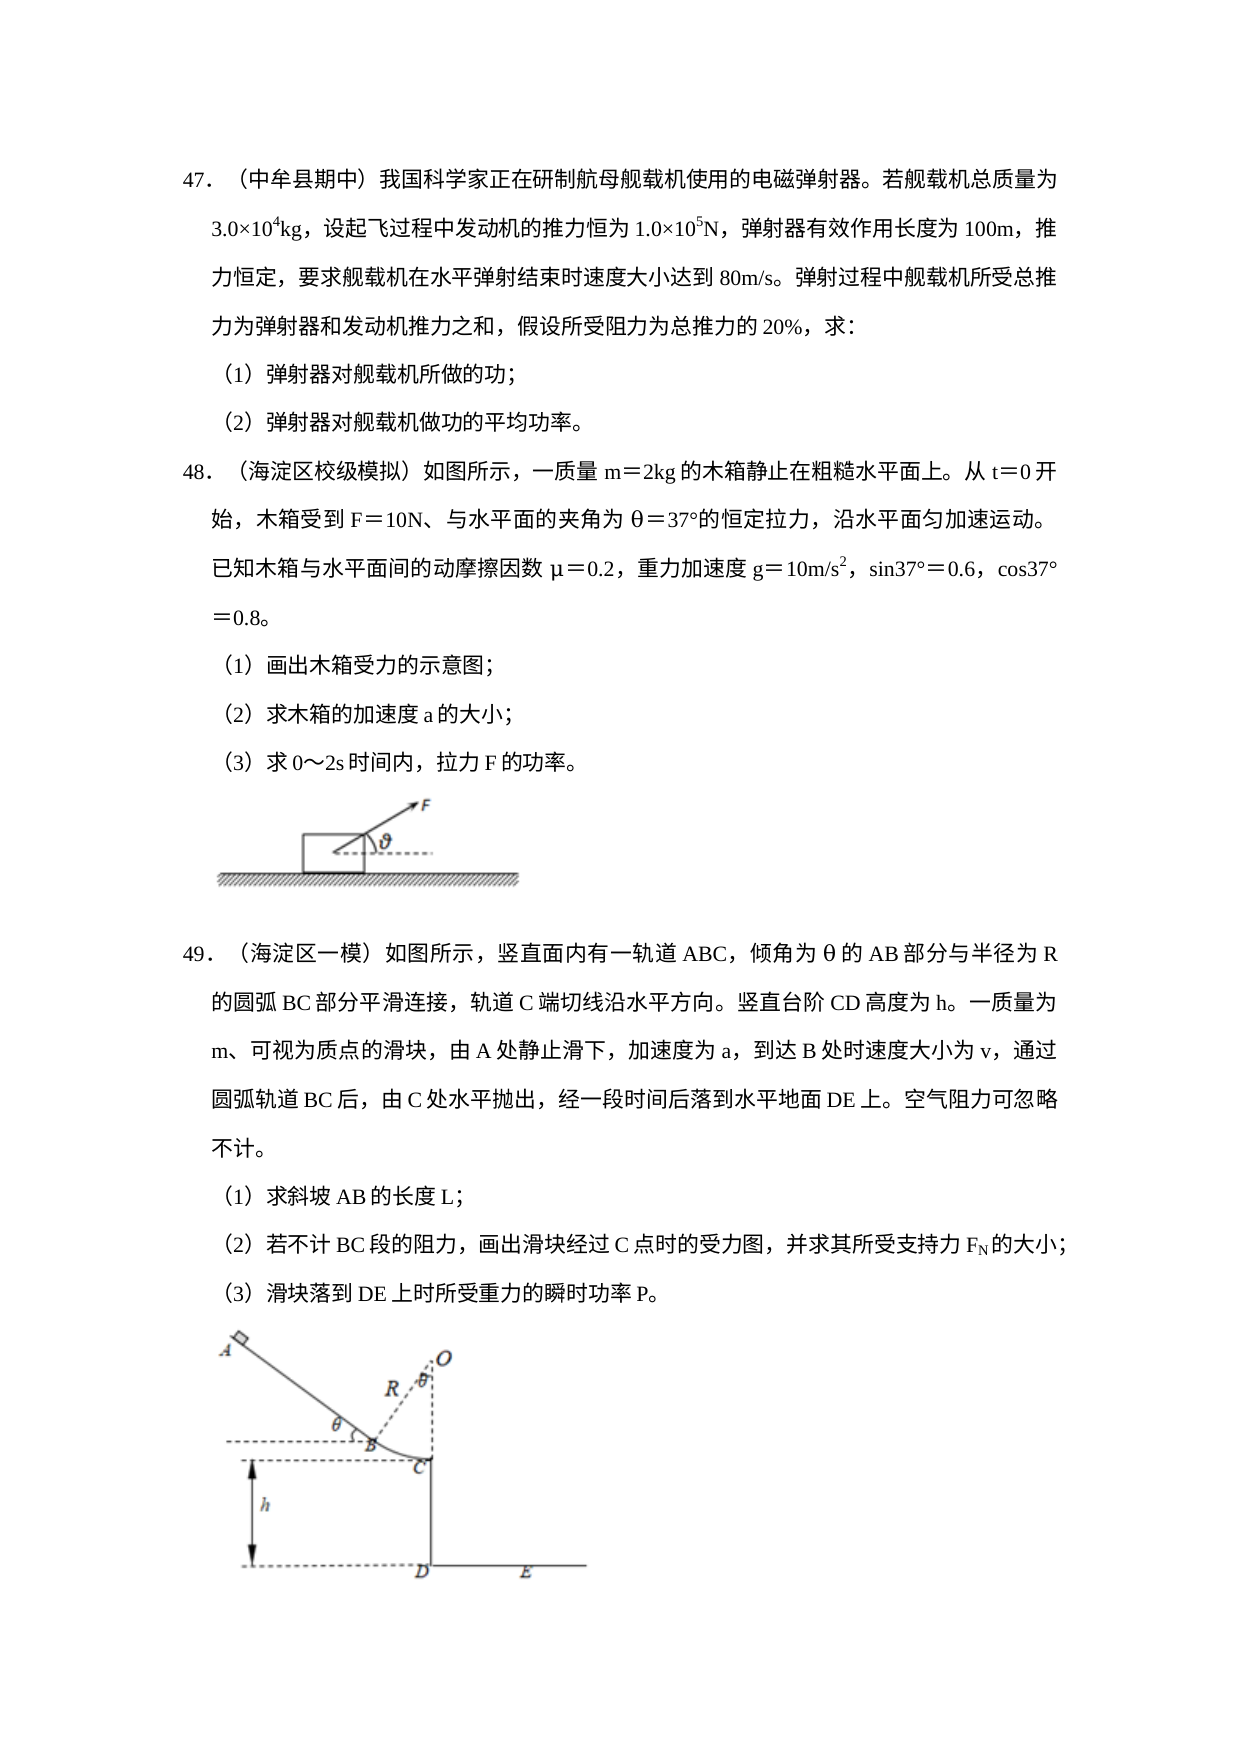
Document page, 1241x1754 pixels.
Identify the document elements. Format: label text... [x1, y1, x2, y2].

text （2）求木箱的加速度a的大小； [211, 696, 1058, 729]
text （1）求斜坡AB的长度L； [211, 1179, 1058, 1211]
text （3）求0～2s时间内，拉力F的功率。 [211, 744, 1058, 777]
text （1）画出木箱受力的示意图； [211, 648, 1058, 680]
picture [211, 792, 524, 892]
text 49．（海淀区一模）如图所示，竖直面内有一轨道ABC，倾角为θ的AB部分与半径为R的圆弧BC部分平滑连接，轨道C端切线沿水平方向。竖直台阶CD高度为h。一质量为m、可视为质点的滑块，由A处静止滑下，加速度为a，到达B处时速度大小为v，通过圆弧轨道BC后，由C处水平抛出，经一段时间后落到水平地面DE上。空气阻力可忽略不计。 [183, 935, 1058, 1163]
text （3）滑块落到DE上时所受重力的瞬时功率P。 [211, 1275, 1058, 1308]
text （2）若不计BC段的阻力，画出滑块经过C点时的受力图，并求其所受支持力FN的大小； [211, 1227, 1058, 1259]
text 47．（中牟县期中）我国科学家正在研制航母舰载机使用的电磁弹射器。若舰载机总质量为3.0×104kg，设起飞过程中发动机的推力恒为1.0×105N，弹射器有效作用长度为100m，推力恒定，要求舰载机在水平弹射结束时速度大小达到80m/s。弹射过程中舰载机所受总推力为弹射器和发动机推力之和，假设所受阻力为总推力的20%，求： [183, 162, 1058, 341]
text （1）弹射器对舰载机所做的功； [211, 357, 1058, 389]
text 48．（海淀区校级模拟）如图所示，一质量m＝2kg的木箱静止在粗糙水平面上。从t＝0开始，木箱受到F＝10N、与水平面的夹角为θ＝37°的恒定拉力，沿水平面匀加速运动。已知木箱与水平面间的动摩擦因数μ＝0.2，重力加速度g＝10m/s2，sin37°＝0.6，cos37°＝0.8。 [183, 453, 1058, 632]
picture [211, 1323, 593, 1584]
text （2）弹射器对舰载机做功的平均功率。 [211, 405, 1058, 437]
